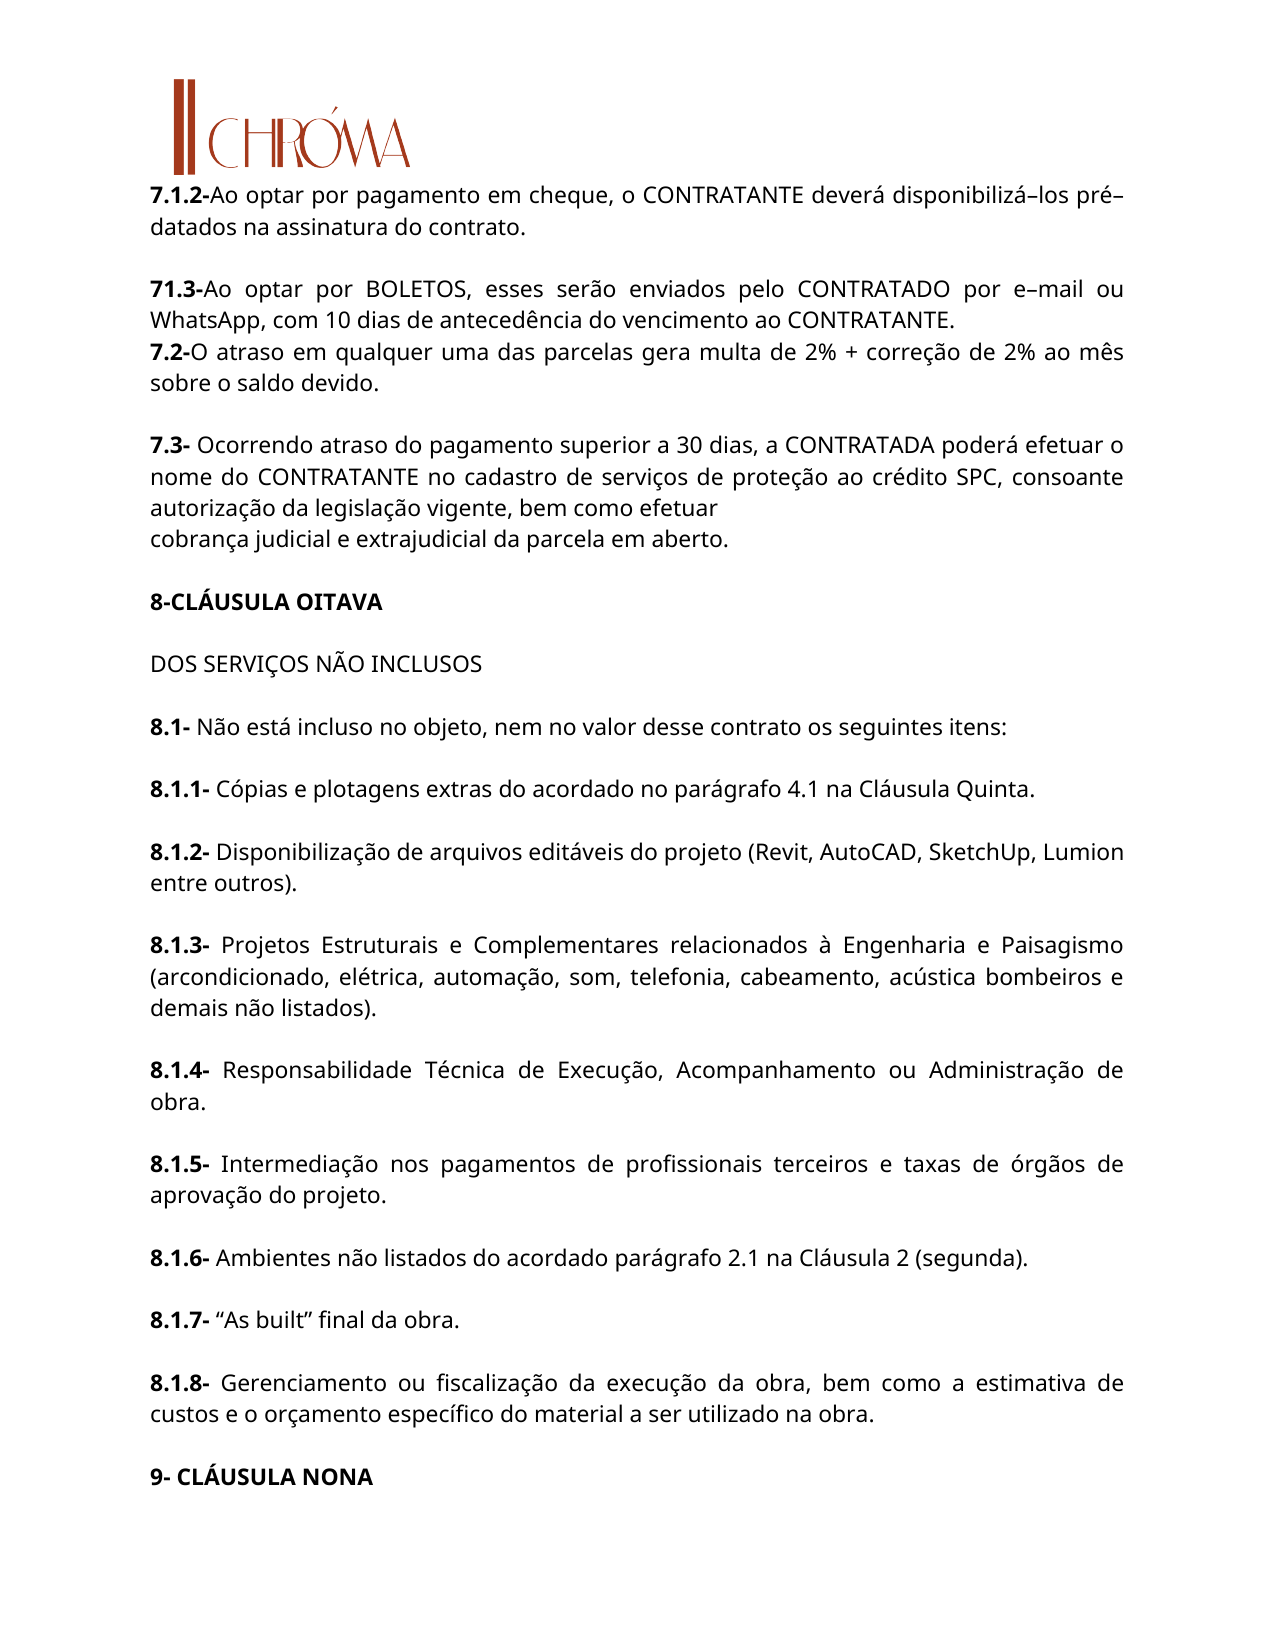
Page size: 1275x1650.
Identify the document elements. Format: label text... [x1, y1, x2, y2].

text 9- CLÁUSULA NONA [150, 1460, 1125, 1492]
text 8.1.6- Ambientes não listados do acordado parágrafo 2.1 na Cláusula 2 (segunda). [150, 1242, 1125, 1273]
text 7.2-O atraso em qualquer uma das parcelas gera multa de 2% + correção de 2% ao mês sobre o saldo devido. [150, 335, 1125, 398]
text 71.3-Ao optar por BOLETOS, esses serão enviados pelo CONTRATADO por e–mail ou WhatsApp, com 10 dias de antecedência do vencimento ao CONTRATANTE. [150, 273, 1125, 335]
text 8-CLÁUSULA OITAVA [150, 585, 1125, 617]
picture [168, 75, 419, 180]
text 8.1.7- “As built” final da obra. [150, 1304, 1125, 1335]
text 8.1- Não está incluso no objeto, nem no valor desse contrato os seguintes itens: [150, 710, 1125, 742]
text 7.1.2-Ao optar por pagamento em cheque, o CONTRATANTE deverá disponibilizá–los pré–datados na assinatura do contrato. [150, 179, 1125, 242]
text 8.1.1- Cópias e plotagens extras do acordado no parágrafo 4.1 na Cláusula Quinta. [150, 773, 1125, 804]
text cobrança judicial e extrajudicial da parcela em aberto. [150, 523, 1125, 554]
text 8.1.5- Intermediação nos pagamentos de profissionais terceiros e taxas de órgãos de aprovação do projeto. [150, 1148, 1125, 1210]
text DOS SERVIÇOS NÃO INCLUSOS [150, 648, 1125, 679]
text 8.1.2- Disponibilização de arquivos editáveis do projeto (Revit, AutoCAD, SketchUp, Lumion entre outros). [150, 835, 1125, 898]
text 8.1.8- Gerenciamento ou fiscalização da execução da obra, bem como a estimativa de custos e o orçamento específico do material a ser utilizado na obra. [150, 1367, 1125, 1429]
text 8.1.4- Responsabilidade Técnica de Execução, Acompanhamento ou Administração de obra. [150, 1054, 1125, 1117]
text 8.1.3- Projetos Estruturais e Complementares relacionados à Engenharia e Paisagismo (arcondicionado, elétrica, automação, som, telefonia, cabeamento, acústica bombeiros e demais não listados). [150, 929, 1125, 1023]
